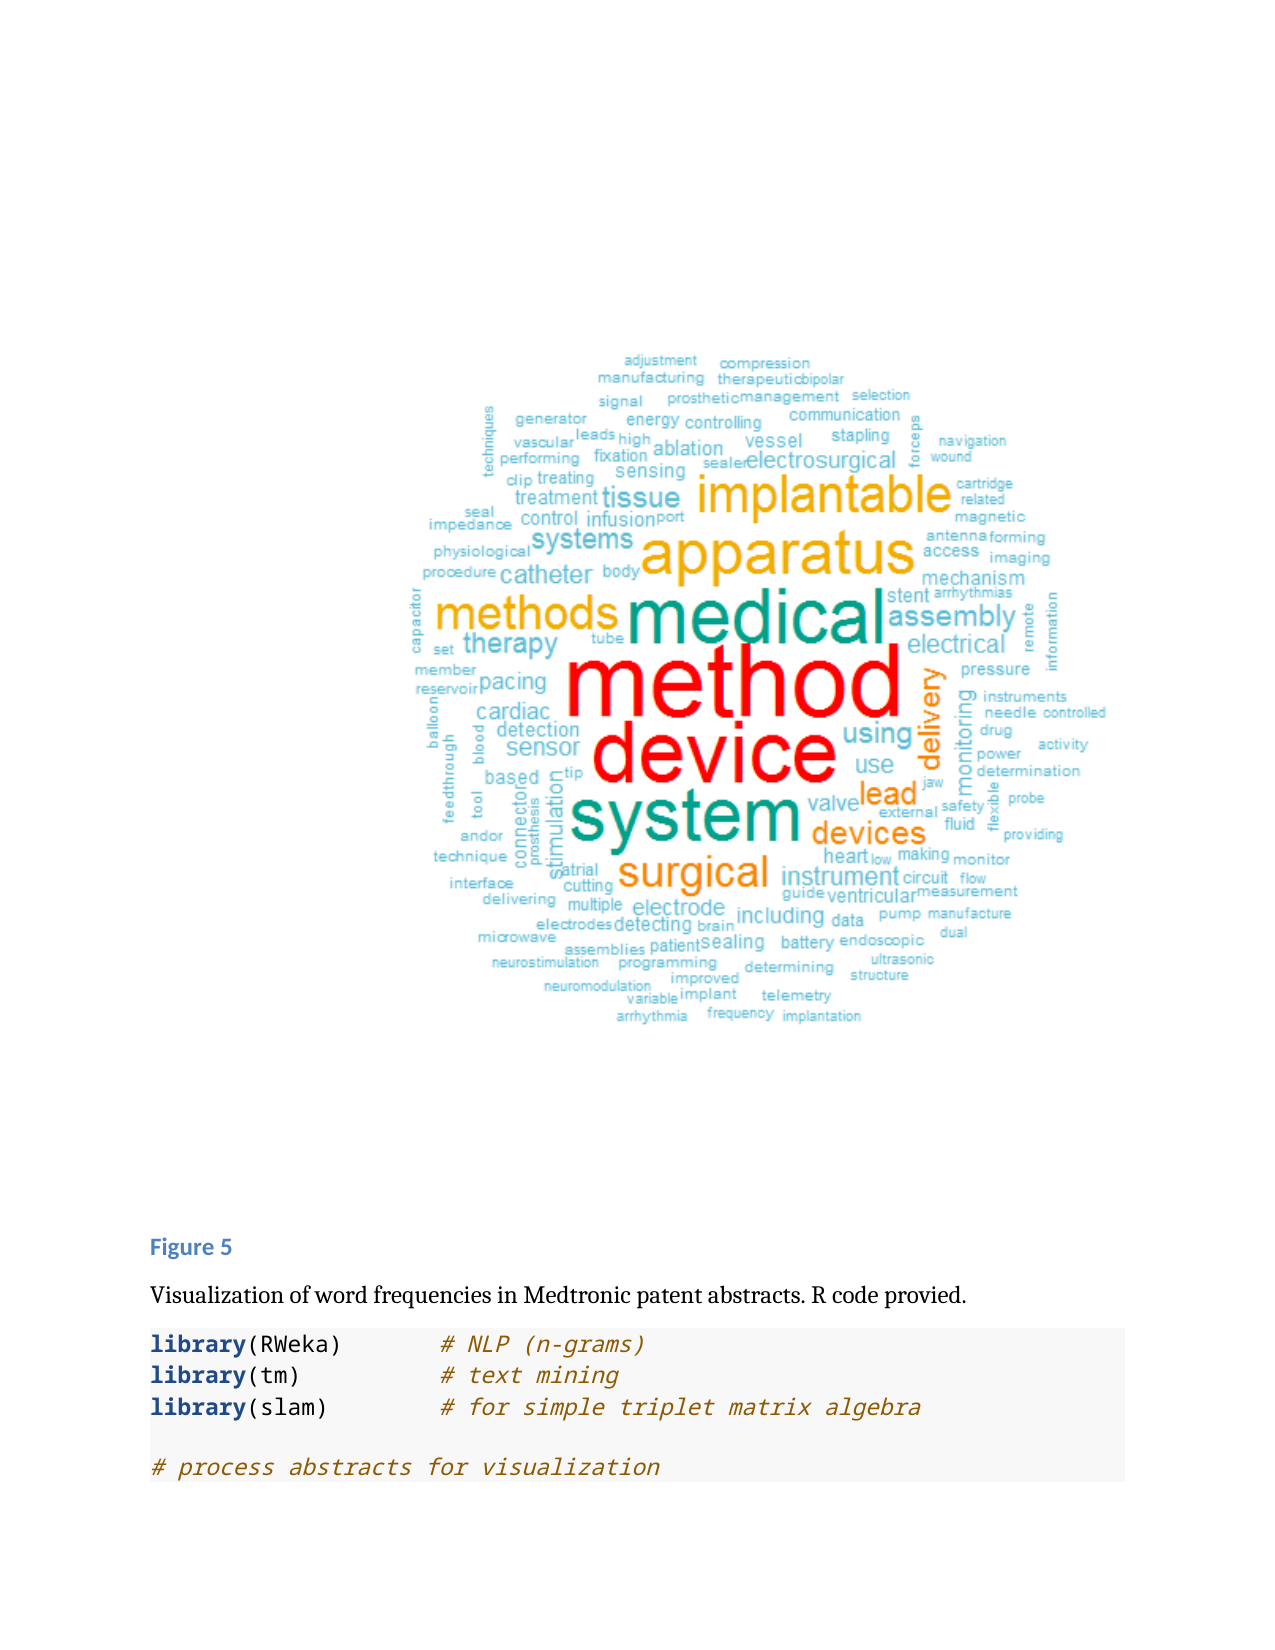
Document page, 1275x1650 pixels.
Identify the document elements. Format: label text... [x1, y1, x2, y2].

text Visualization of word frequencies in Medtronic patent abstracts. R code provied. [150, 1281, 1125, 1309]
subtitle Figure 5 [150, 1231, 1125, 1262]
picture [168, 150, 1275, 1211]
